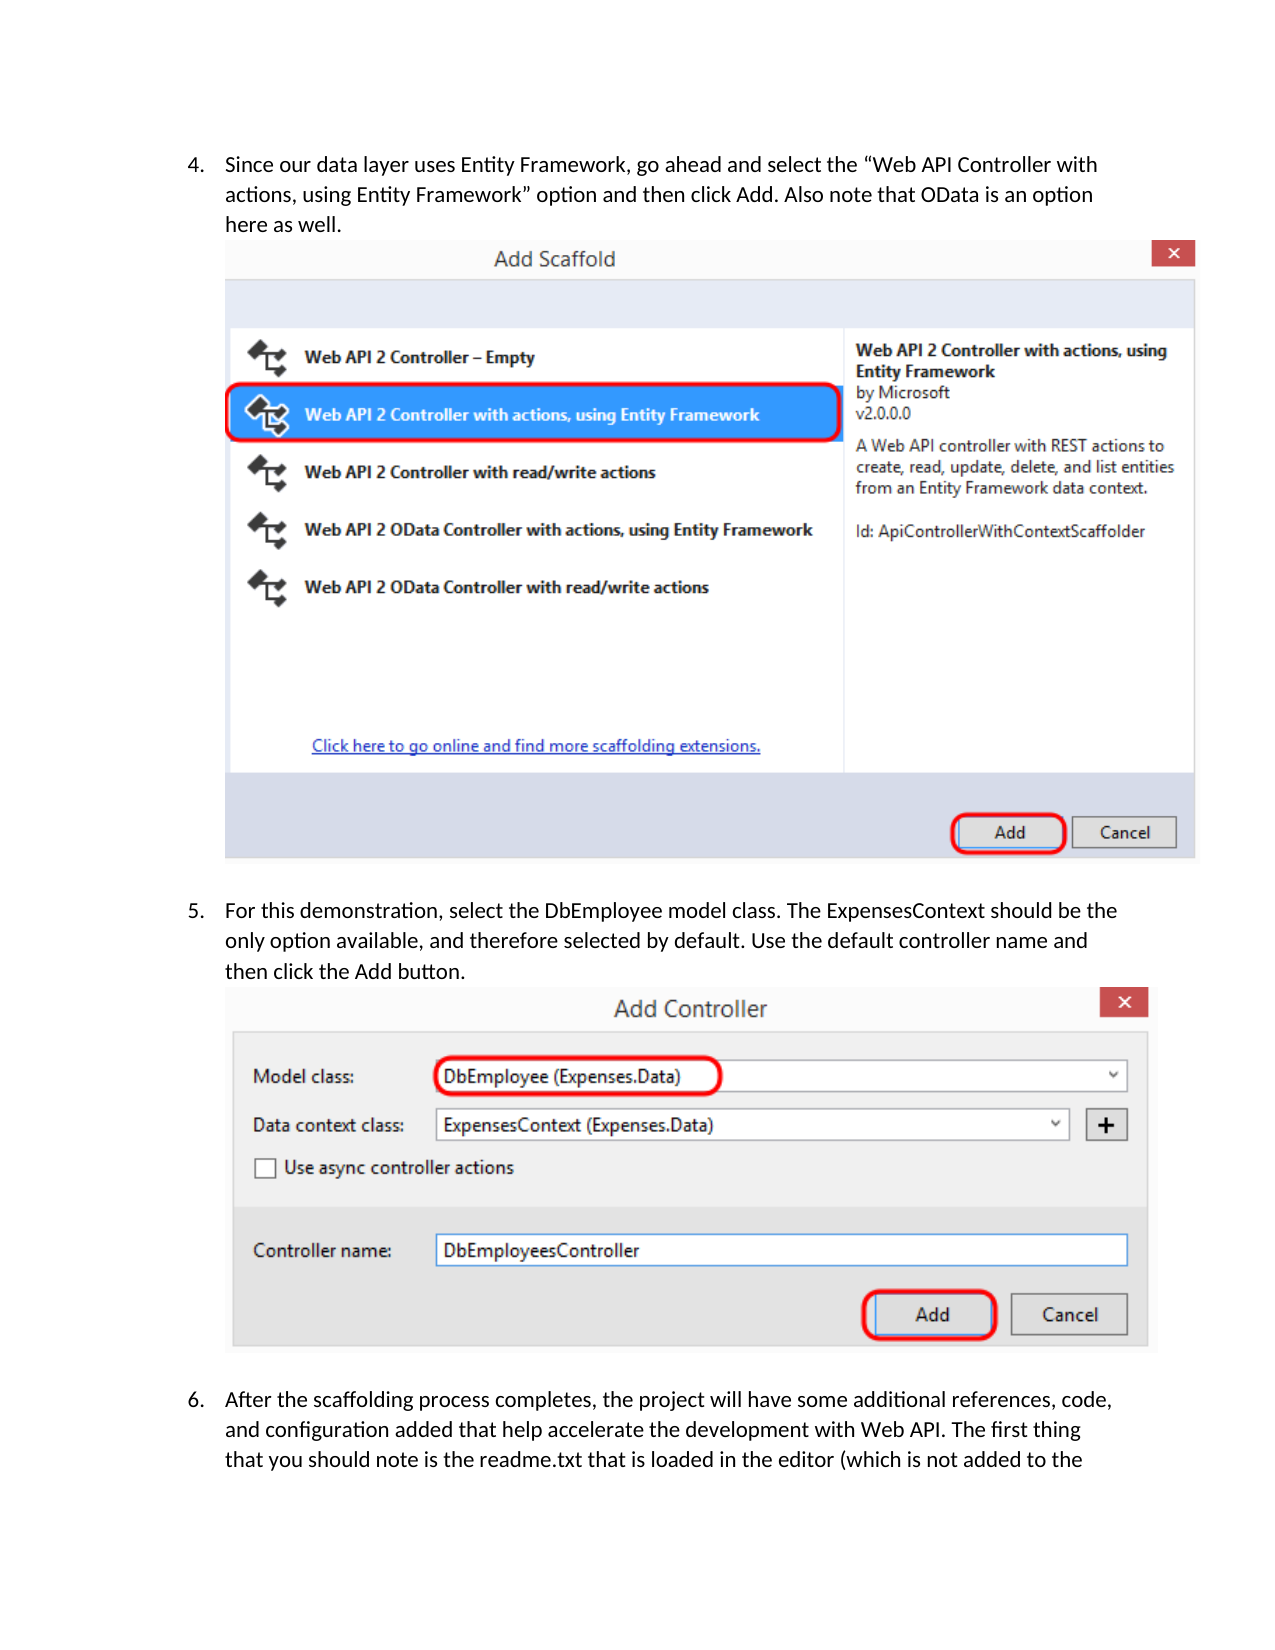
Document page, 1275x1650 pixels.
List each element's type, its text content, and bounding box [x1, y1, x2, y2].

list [187, 1385, 1125, 1473]
list For this demonstration, select the DbEmployee model class. The ExpensesContext should be the only option available, and therefore selected by default. Use the default controller name and then click the Add button. [187, 896, 1125, 985]
list Since our data layer uses Entity Framework, go ahead and select the “Web API Controller with actions, using Entity Framework” option and then click Add. Also note that OData is an option here as well. [187, 150, 1125, 238]
picture [225, 240, 1200, 864]
picture [225, 987, 1158, 1353]
